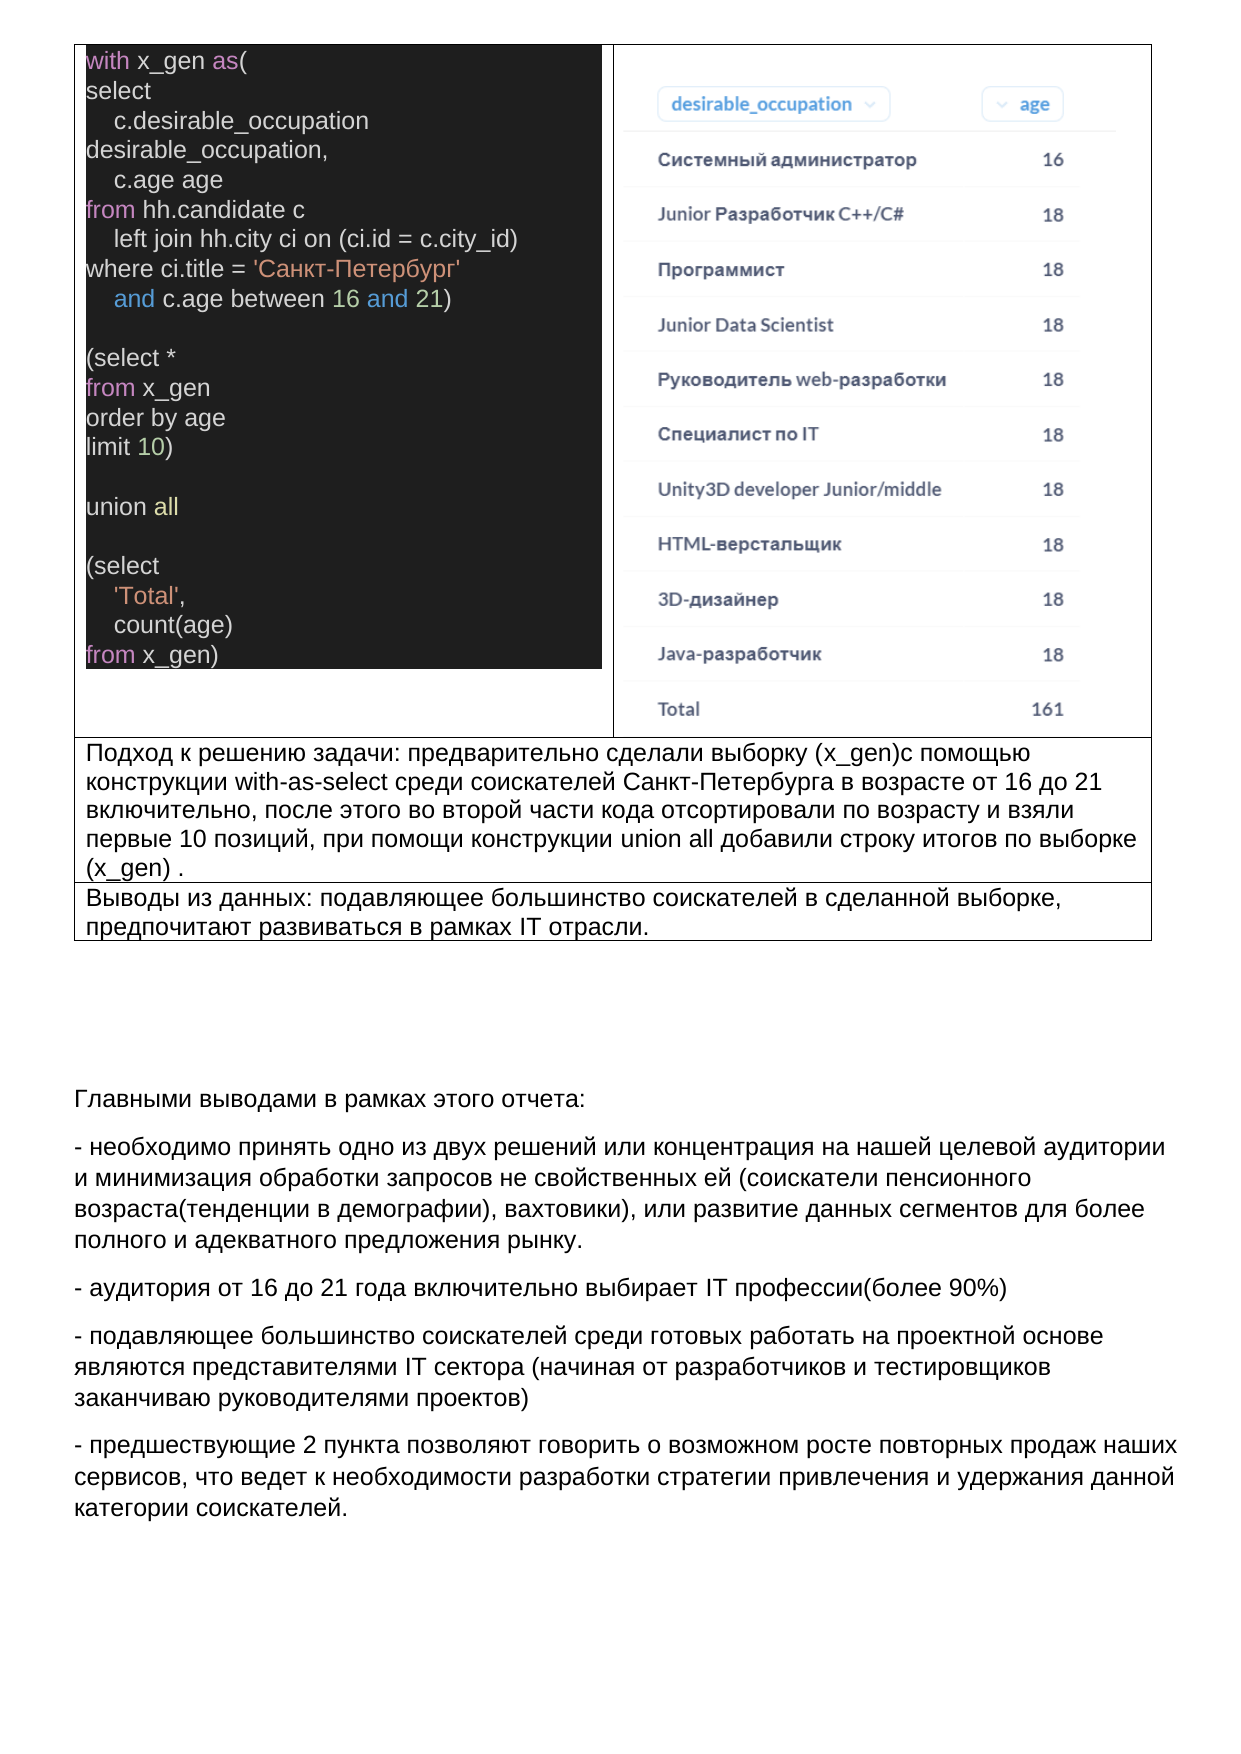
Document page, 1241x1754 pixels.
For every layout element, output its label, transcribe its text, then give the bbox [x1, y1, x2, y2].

text - необходимо принять одно из двух решений или концентрация на нашей целевой аудитории и минимизация обработки запросов не свойственных ей (соискатели пенсионного возраста(тенденции в демографии), вахтовики), или развитие данных сегментов для более полного и адекватного предложения рынку. [74, 1132, 1181, 1254]
table_cell Выводы из данных: подавляющее большинство соискателей в сделанной выборке, предпочитают развиваться в рамках IT отрасли. [75, 883, 1151, 940]
text Главными выводами в рамках этого отчета: [74, 1084, 1181, 1113]
table_cell with x_gen as( select c.desirable_occupation desirable_occupation, c.age age from hh.candidate c left join hh.city ci on (ci.id = c.city_id) where ci.title = 'Санкт-Петербург' and c.age between 16 and 21) (select * from x_gen order by age limit 10) union all (select 'Total', count(age) from x_gen) [75, 45, 613, 737]
table_cell [614, 45, 1151, 737]
picture [623, 74, 1116, 737]
text - аудитория от 16 до 21 года включительно выбирает IT профессии(более 90%) [74, 1273, 1181, 1302]
text - подавляющее большинство соискателей среди готовых работать на проектной основе являются представителями IT сектора (начиная от разработчиков и тестировщиков заканчиваю руководителями проектов) [74, 1321, 1181, 1412]
table_cell Подход к решению задачи: предварительно сделали выборку (x_gen)с помощью конструкции with-as-select среди соискателей Санкт-Петербурга в возрасте от 16 до 21 включительно, после этого во второй части кода отсортировали по возрасту и взяли первые 10 позиций, при помощи конструкции union all добавили строку итогов по выборке (x_gen) . [75, 738, 1151, 882]
text - предшествующие 2 пункта позволяют говорить о возможном росте повторных продаж наших сервисов, что ведет к необходимости разработки стратегии привлечения и удержания данной категории соискателей. [74, 1431, 1181, 1521]
